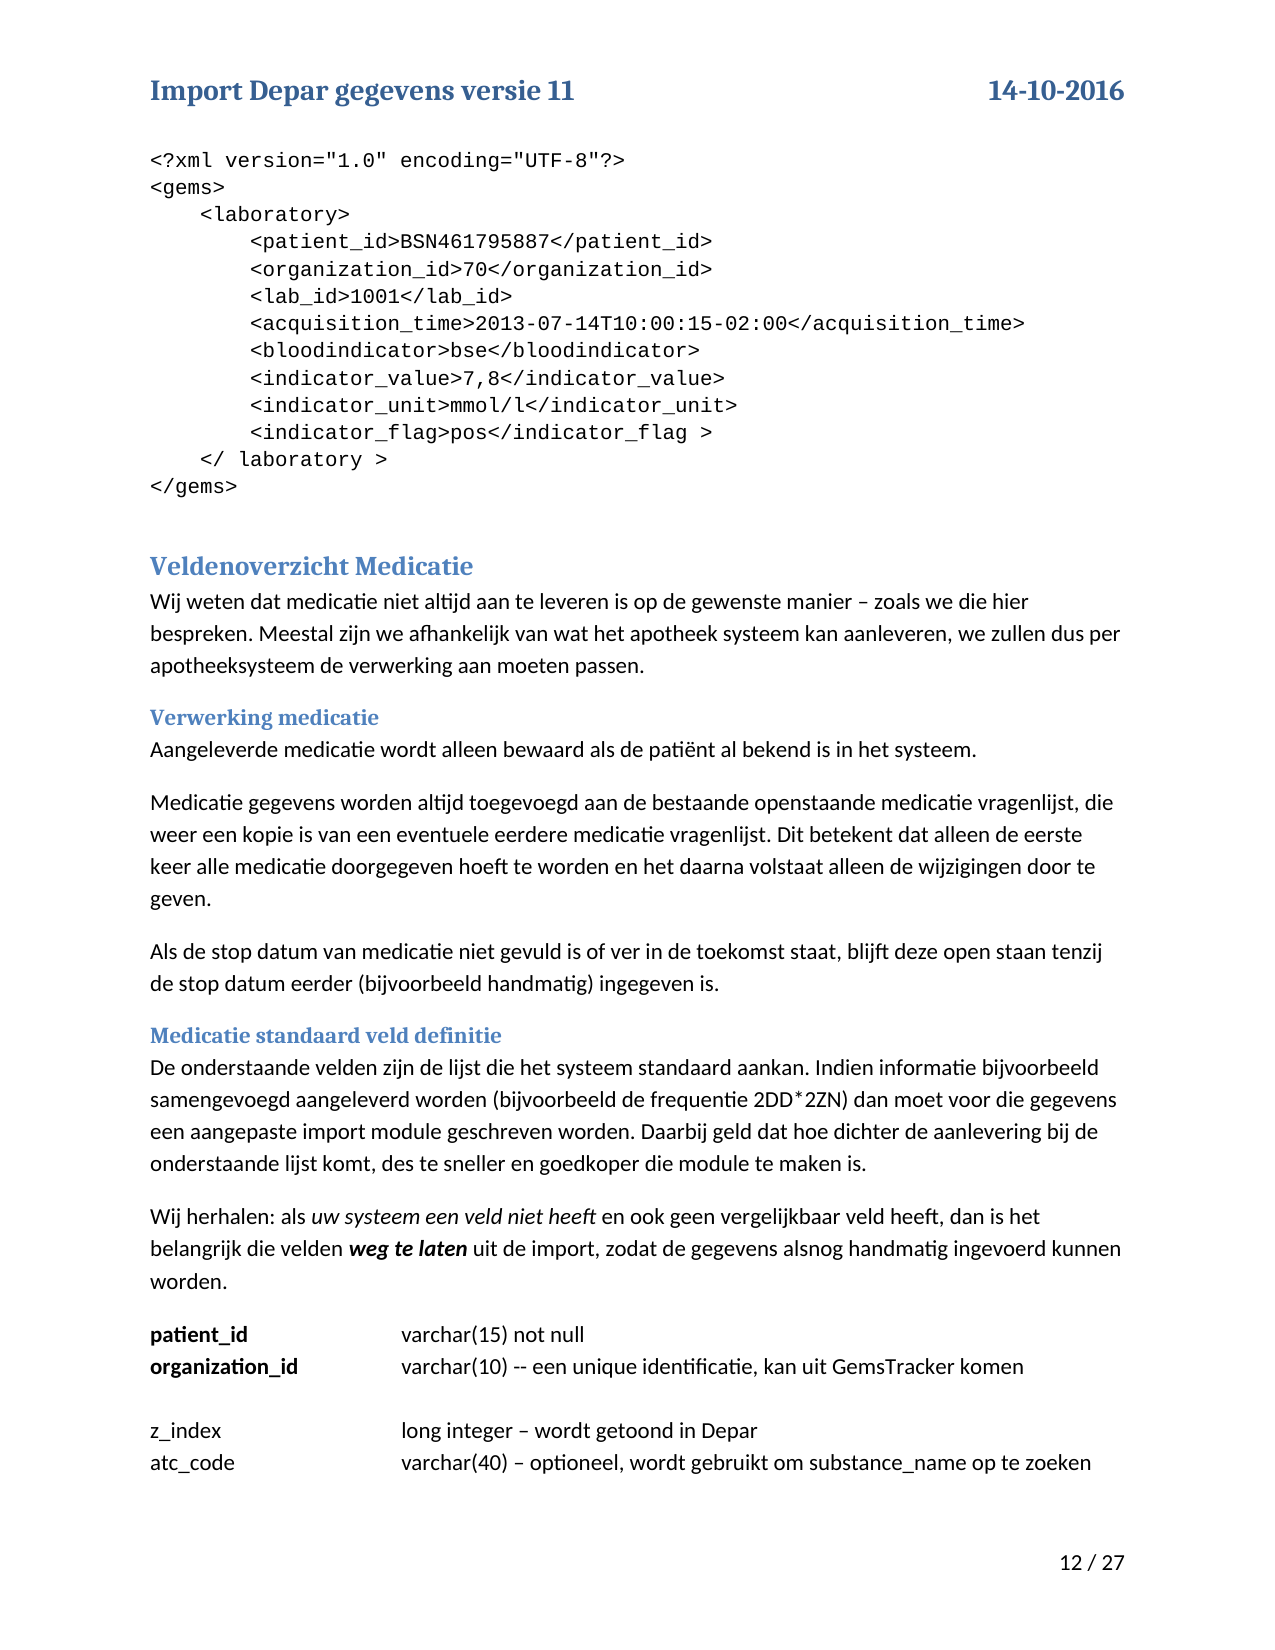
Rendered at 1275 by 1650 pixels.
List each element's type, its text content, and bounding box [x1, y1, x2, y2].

subtitle Medicatie standaard veld definitie [150, 1023, 1125, 1049]
text atc_code varchar(40) – optioneel, wordt gebruikt om substance_name op te zoeken [150, 1448, 1125, 1477]
text <indicator_value>7,8</indicator_value> [150, 367, 1125, 391]
subtitle Verwerking medicatie [150, 704, 1125, 731]
text <acquisition_time>2013-07-14T10:00:15-02:00</acquisition_time> [150, 313, 1125, 337]
text </ laboratory > [150, 449, 1125, 473]
text <patient_id>BSN461795887</patient_id> [150, 232, 1125, 255]
text Als de stop datum van medicatie niet gevuld is of ver in de toekomst staat, blijft deze open staan tenzij de stop datum eerder (bijvoorbeeld handmatig) ingegeven is. [150, 937, 1125, 998]
text <indicator_unit>mmol/l</indicator_unit> [150, 395, 1125, 418]
text <laboratory> [150, 204, 1125, 228]
text De onderstaande velden zijn de lijst die het systeem standaard aankan. Indien informatie bijvoorbeeld samengevoegd aangeleverd worden (bijvoorbeeld de frequentie 2DD*2ZN) dan moet voor die gegevens een aangepaste import module geschreven worden. Daarbij geld dat hoe dichter de aanlevering bij de onderstaande lijst komt, des te sneller en goedkoper die module te maken is. [150, 1053, 1125, 1177]
text </gems> [150, 476, 1125, 500]
text Wij weten dat medicatie niet altijd aan te leveren is op de gewenste manier – zoals we die hier bespreken. Meestal zijn we afhankelijk van wat het apotheek systeem kan aanleveren, we zullen dus per apotheeksysteem de verwerking aan moeten passen. [150, 587, 1125, 679]
text Medicatie gegevens worden altijd toegevoegd aan de bestaande openstaande medicatie vragenlijst, die weer een kopie is van een eventuele eerdere medicatie vragenlijst. Dit betekent dat alleen de eerste keer alle medicatie doorgegeven hoeft te worden en het daarna volstaat alleen de wijzigingen door te geven. [150, 788, 1125, 912]
text <indicator_flag>pos</indicator_flag > [150, 422, 1125, 446]
text <organization_id>70</organization_id> [150, 259, 1125, 282]
text patient_id varchar(15) not null [150, 1320, 1125, 1348]
text Wij herhalen: als uw systeem een veld niet heeft en ook geen vergelijkbaar veld heeft, dan is het belangrijk die velden weg te laten uit de import, zodat de gegevens alsnog handmatig ingevoerd kunnen worden. [150, 1202, 1125, 1295]
subtitle Veldenoverzicht Medicatie [150, 551, 1125, 583]
text <lab_id>1001</lab_id> [150, 286, 1125, 309]
text <?xml version="1.0" encoding="UTF-8"?> [150, 150, 1125, 174]
text Aangeleverde medicatie wordt alleen bewaard als de patiënt al bekend is in het systeem. [150, 735, 1125, 763]
text <gems> [150, 177, 1125, 201]
text z_index long integer – wordt getoond in Depar [150, 1416, 1125, 1444]
text <bloodindicator>bse</bloodindicator> [150, 340, 1125, 364]
text organization_id varchar(10) -- een unique identificatie, kan uit GemsTracker komen [150, 1352, 1125, 1380]
